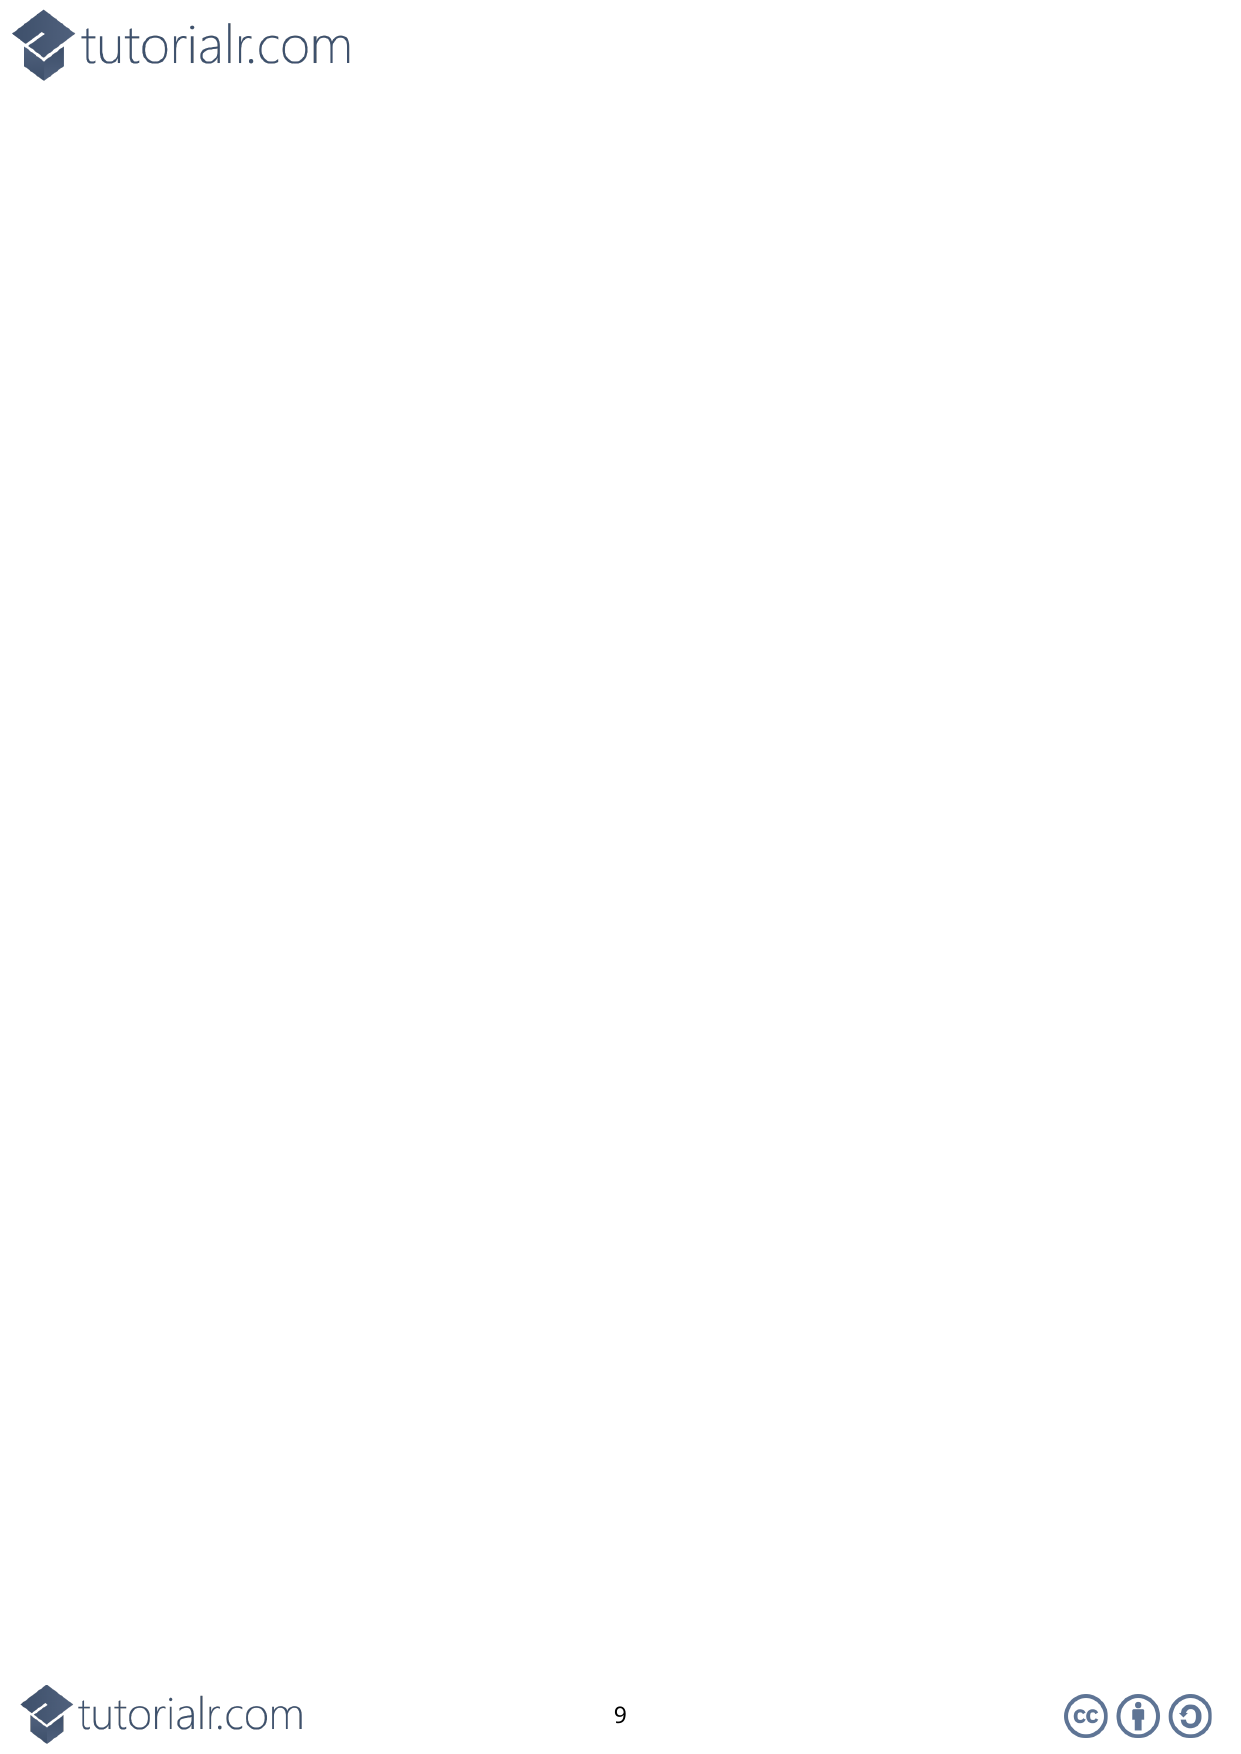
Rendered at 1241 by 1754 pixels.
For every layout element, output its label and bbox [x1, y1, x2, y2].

picture [17, 1685, 313, 1744]
picture [8, 9, 363, 81]
picture [1064, 1694, 1212, 1738]
